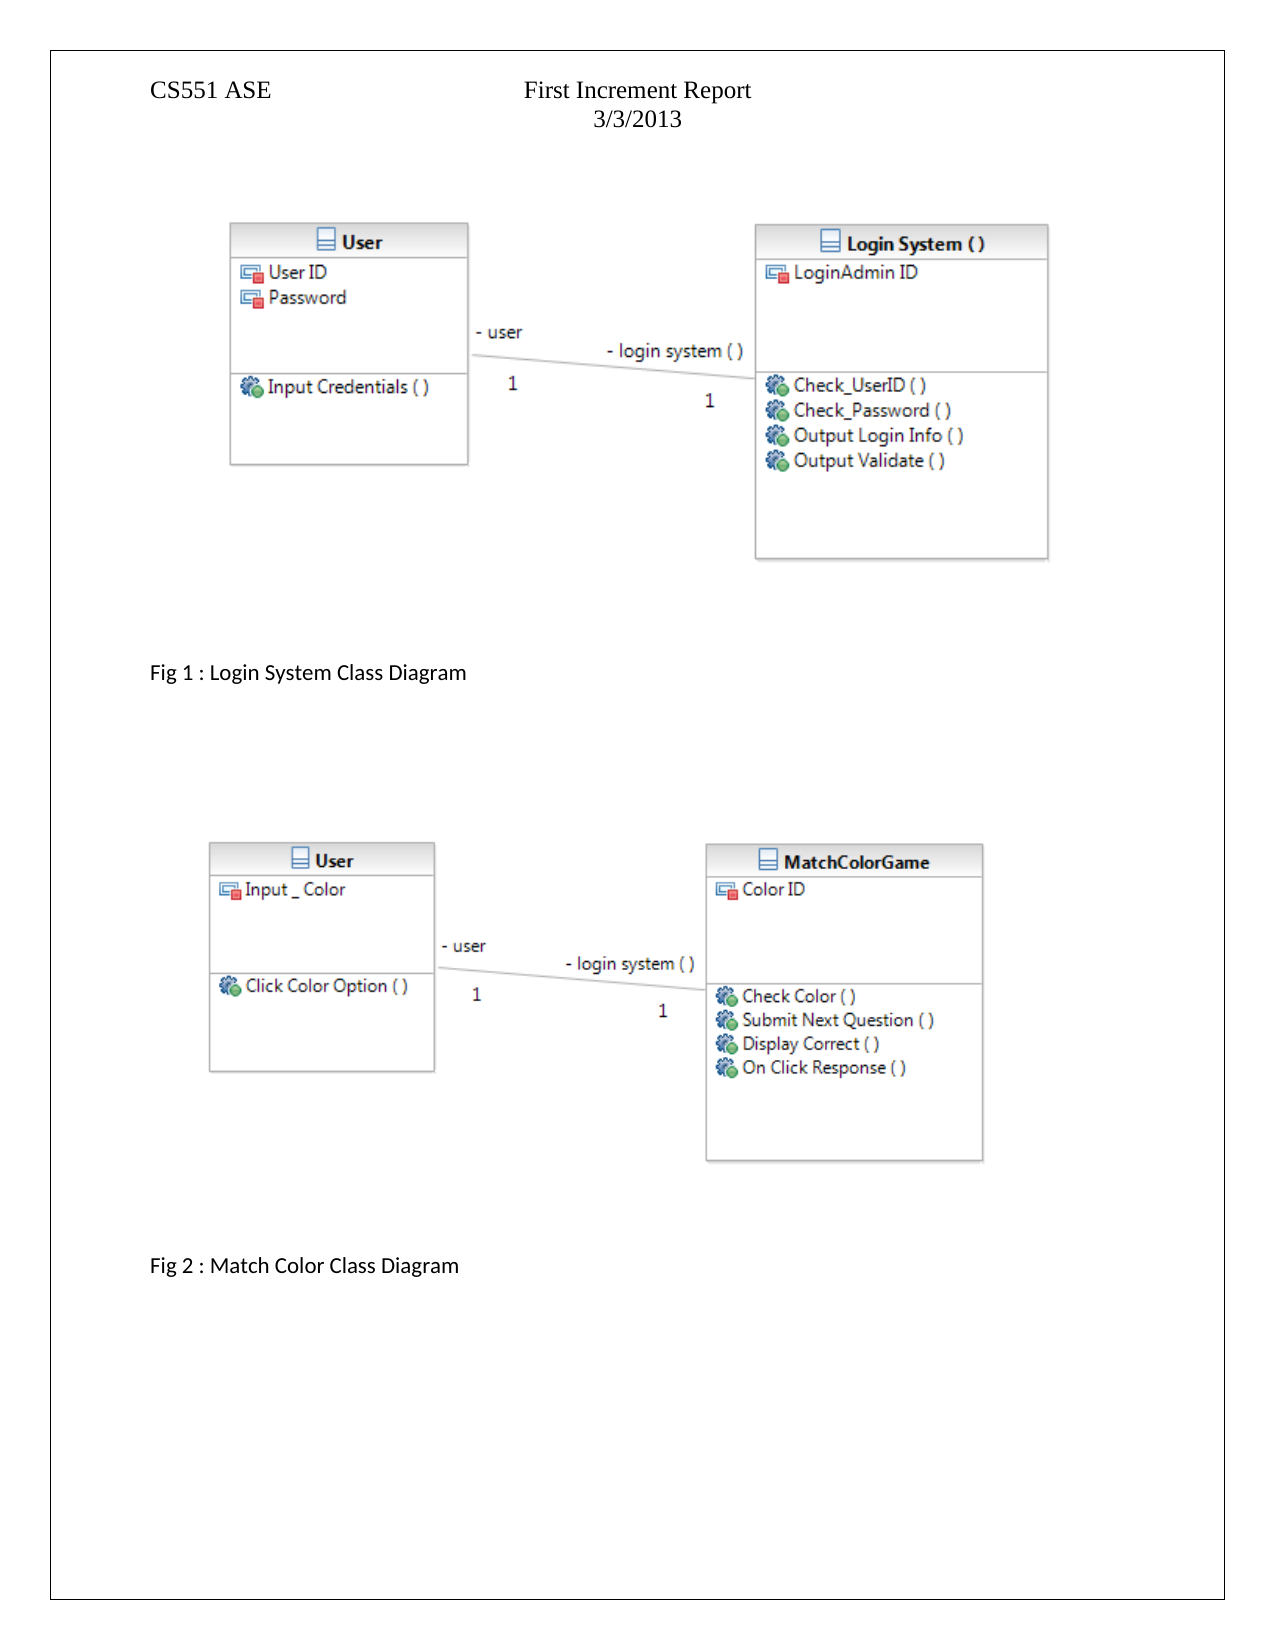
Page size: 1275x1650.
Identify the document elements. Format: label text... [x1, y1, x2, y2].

picture [150, 771, 1124, 1252]
picture [150, 150, 1113, 638]
subtitle Fig 1 : Login System Class Diagram [150, 658, 1125, 686]
